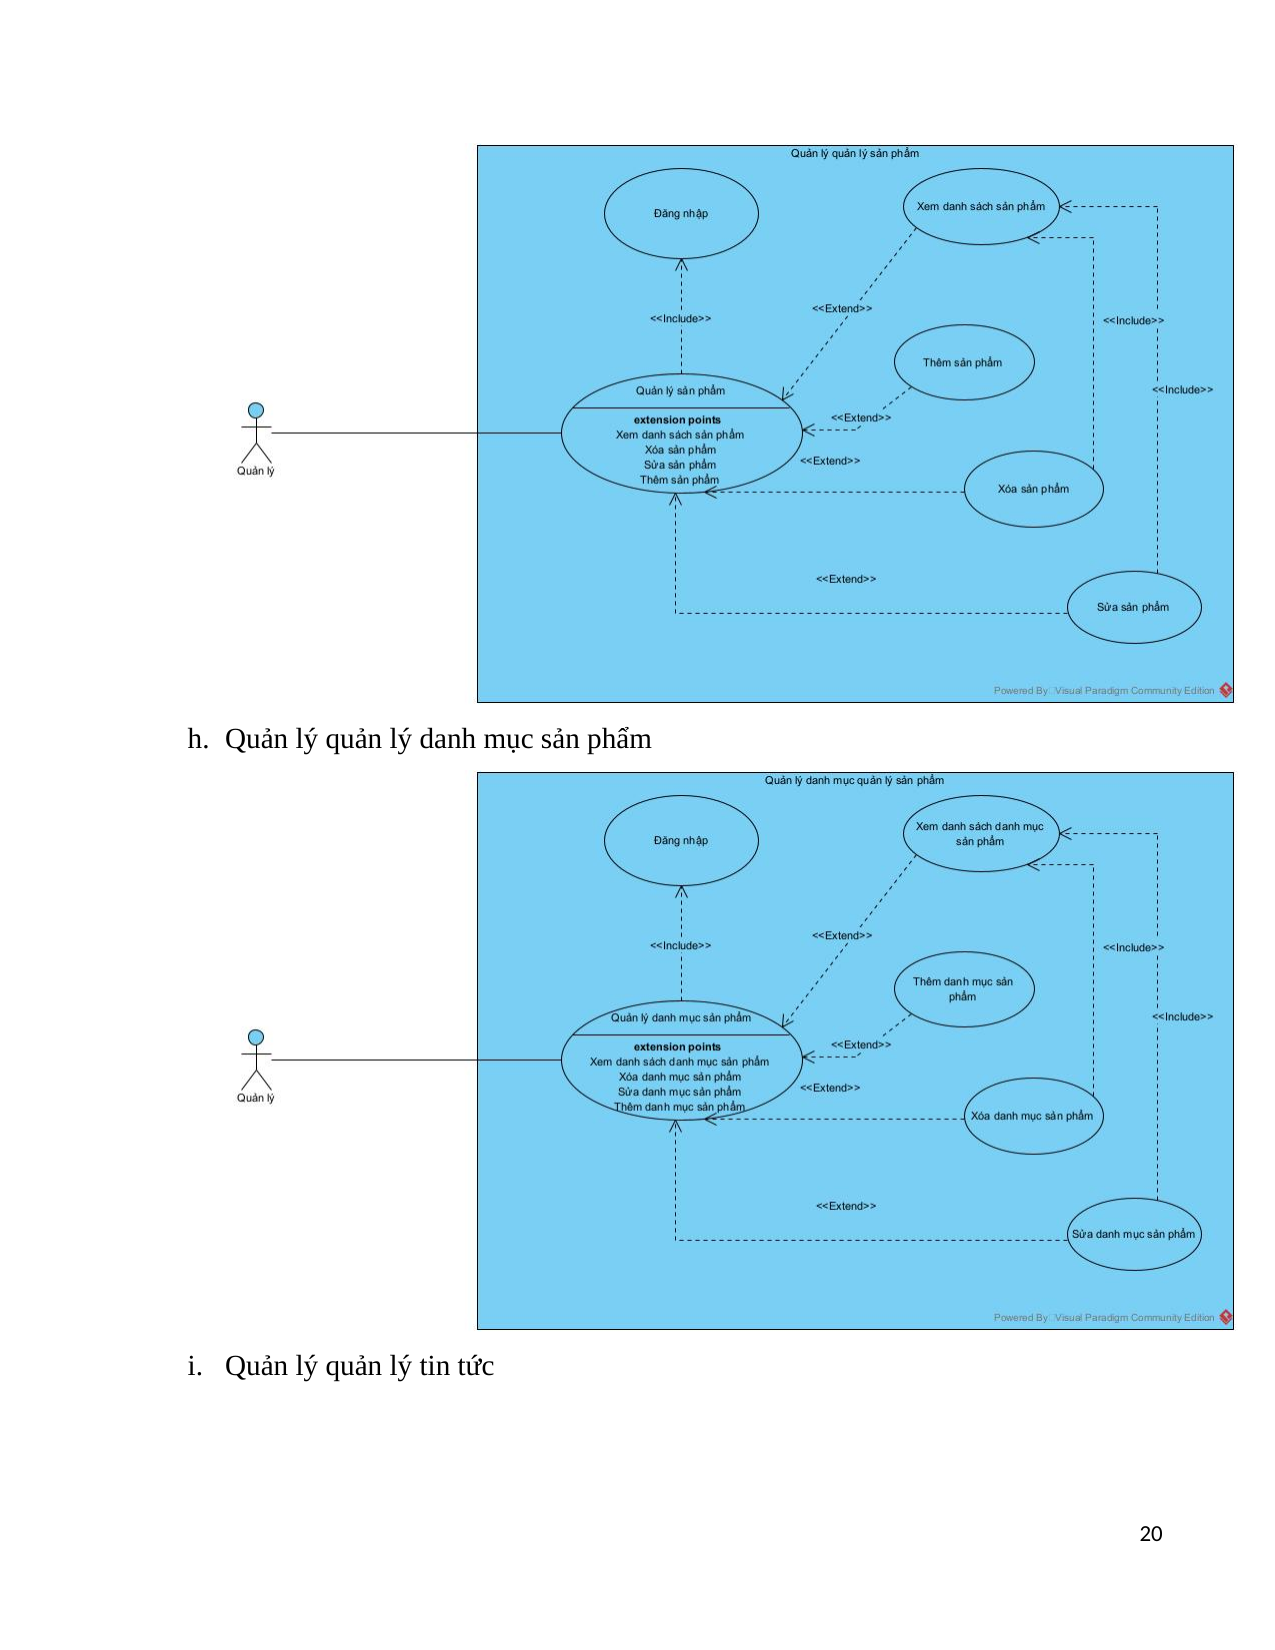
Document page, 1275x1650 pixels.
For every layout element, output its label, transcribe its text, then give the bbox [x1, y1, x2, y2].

list Quản lý quản lý tin tức [187, 1348, 1162, 1382]
list Quản lý quản lý danh mục sản phẩm [187, 722, 1162, 755]
picture [225, 770, 1238, 1334]
picture [225, 143, 1238, 707]
